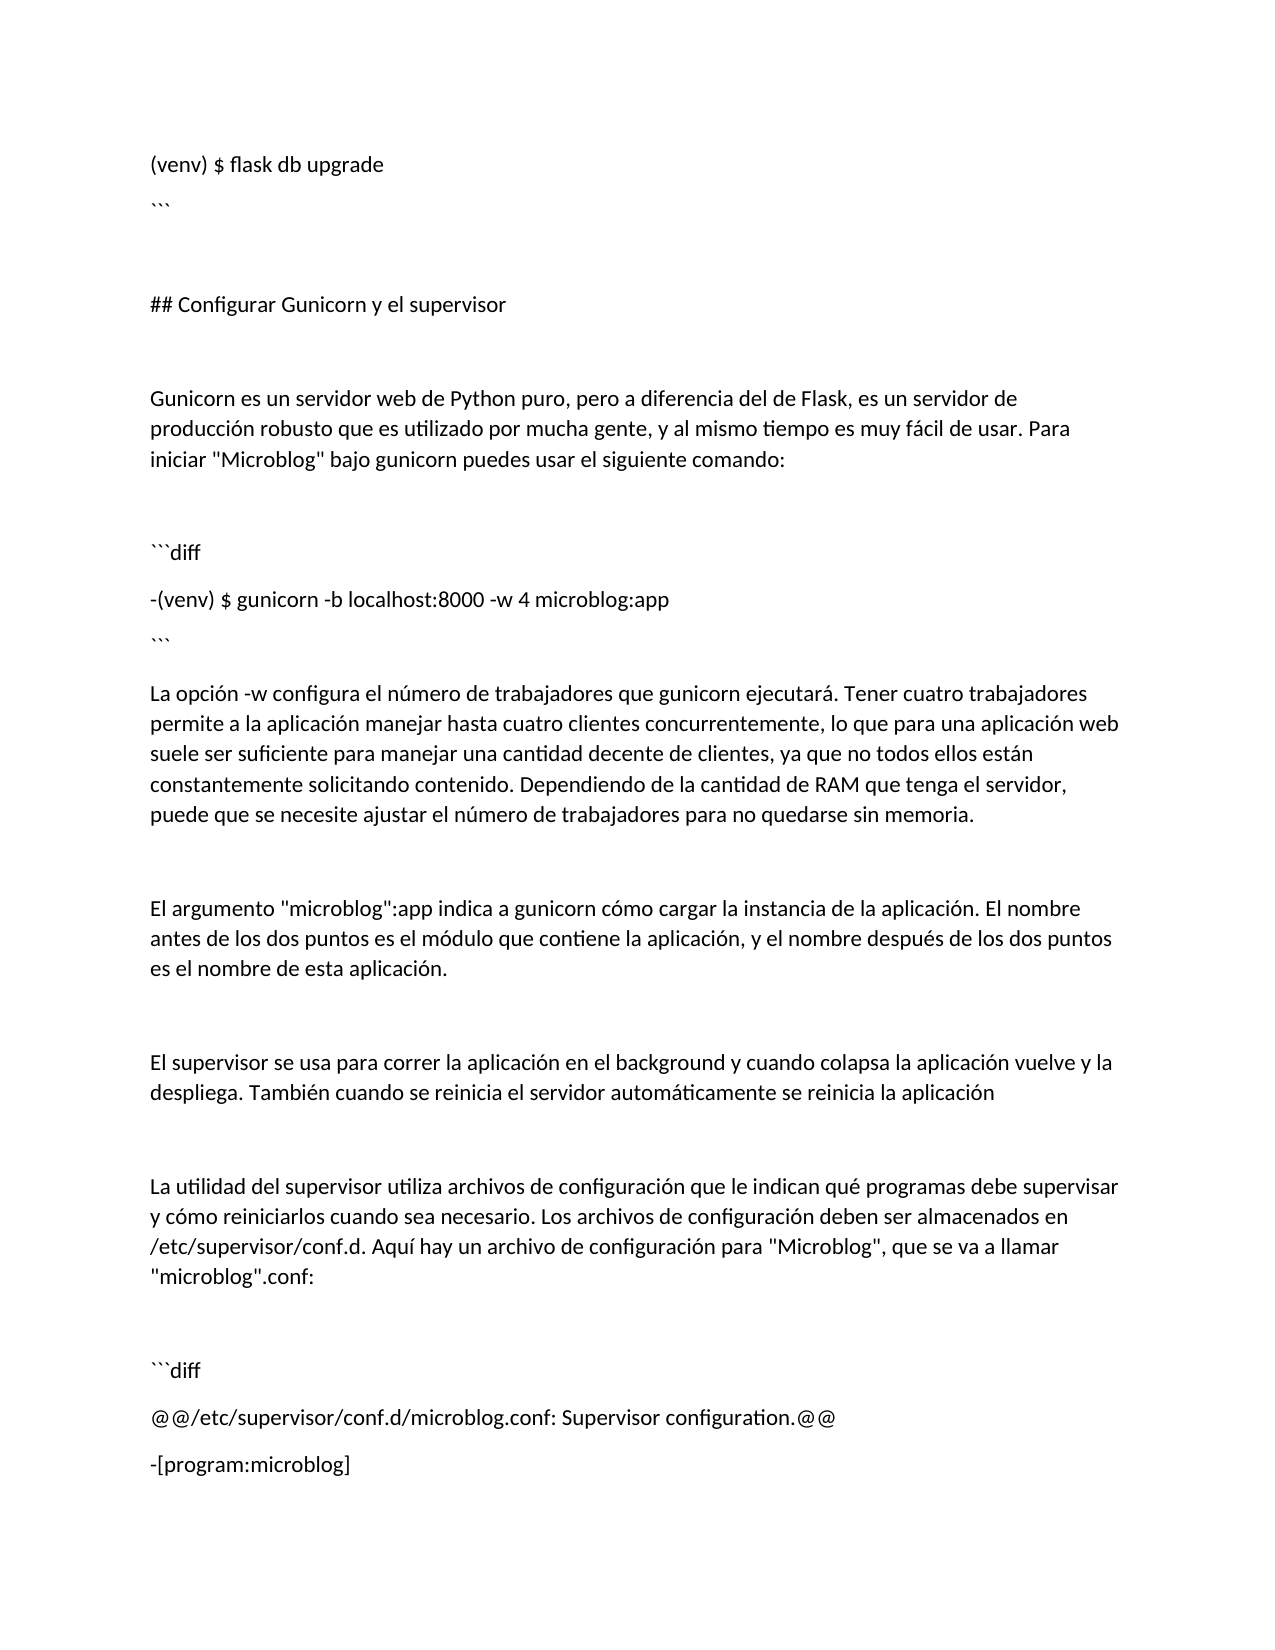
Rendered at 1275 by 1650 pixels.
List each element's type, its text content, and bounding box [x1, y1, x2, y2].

text Gunicorn es un servidor web de Python puro, pero a diferencia del de Flask, es un servidor de producción robusto que es utilizado por mucha gente, y al mismo tiempo es muy fácil de usar. Para iniciar "Microblog" bajo gunicorn puedes usar el siguiente comando: [150, 384, 1125, 473]
text ``` [150, 197, 1125, 225]
text (venv) $ flask db upgrade [150, 150, 1125, 178]
text ## Configurar Gunicorn y el supervisor [150, 291, 1125, 319]
text La utilidad del supervisor utiliza archivos de configuración que le indican qué programas debe supervisar y cómo reiniciarlos cuando sea necesario. Los archivos de configuración deben ser almacenados en /etc/supervisor/conf.d. Aquí hay un archivo de configuración para "Microblog", que se va a llamar "microblog".conf: [150, 1172, 1125, 1291]
text ```diff [150, 538, 1125, 567]
text -(venv) $ gunicorn -b localhost:8000 -w 4 microblog:app [150, 585, 1125, 613]
text La opción -w configura el número de trabajadores que gunicorn ejecutará. Tener cuatro trabajadores permite a la aplicación manejar hasta cuatro clientes concurrentemente, lo que para una aplicación web suele ser suficiente para manejar una cantidad decente de clientes, ya que no todos ellos están constantemente solicitando contenido. Dependiendo de la cantidad de RAM que tenga el servidor, puede que se necesite ajustar el número de trabajadores para no quedarse sin memoria. [150, 679, 1125, 828]
text ``` [150, 632, 1125, 660]
text ```diff [150, 1356, 1125, 1384]
text @@/etc/supervisor/conf.d/microblog.conf: Supervisor configuration.@@ [150, 1403, 1125, 1431]
text El argumento "microblog":app indica a gunicorn cómo cargar la instancia de la aplicación. El nombre antes de los dos puntos es el módulo que contiene la aplicación, y el nombre después de los dos puntos es el nombre de esta aplicación. [150, 894, 1125, 982]
text El supervisor se usa para correr la aplicación en el background y cuando colapsa la aplicación vuelve y la despliega. También cuando se reinicia el servidor automáticamente se reinicia la aplicación [150, 1048, 1125, 1106]
text -[program:microblog] [150, 1450, 1125, 1478]
